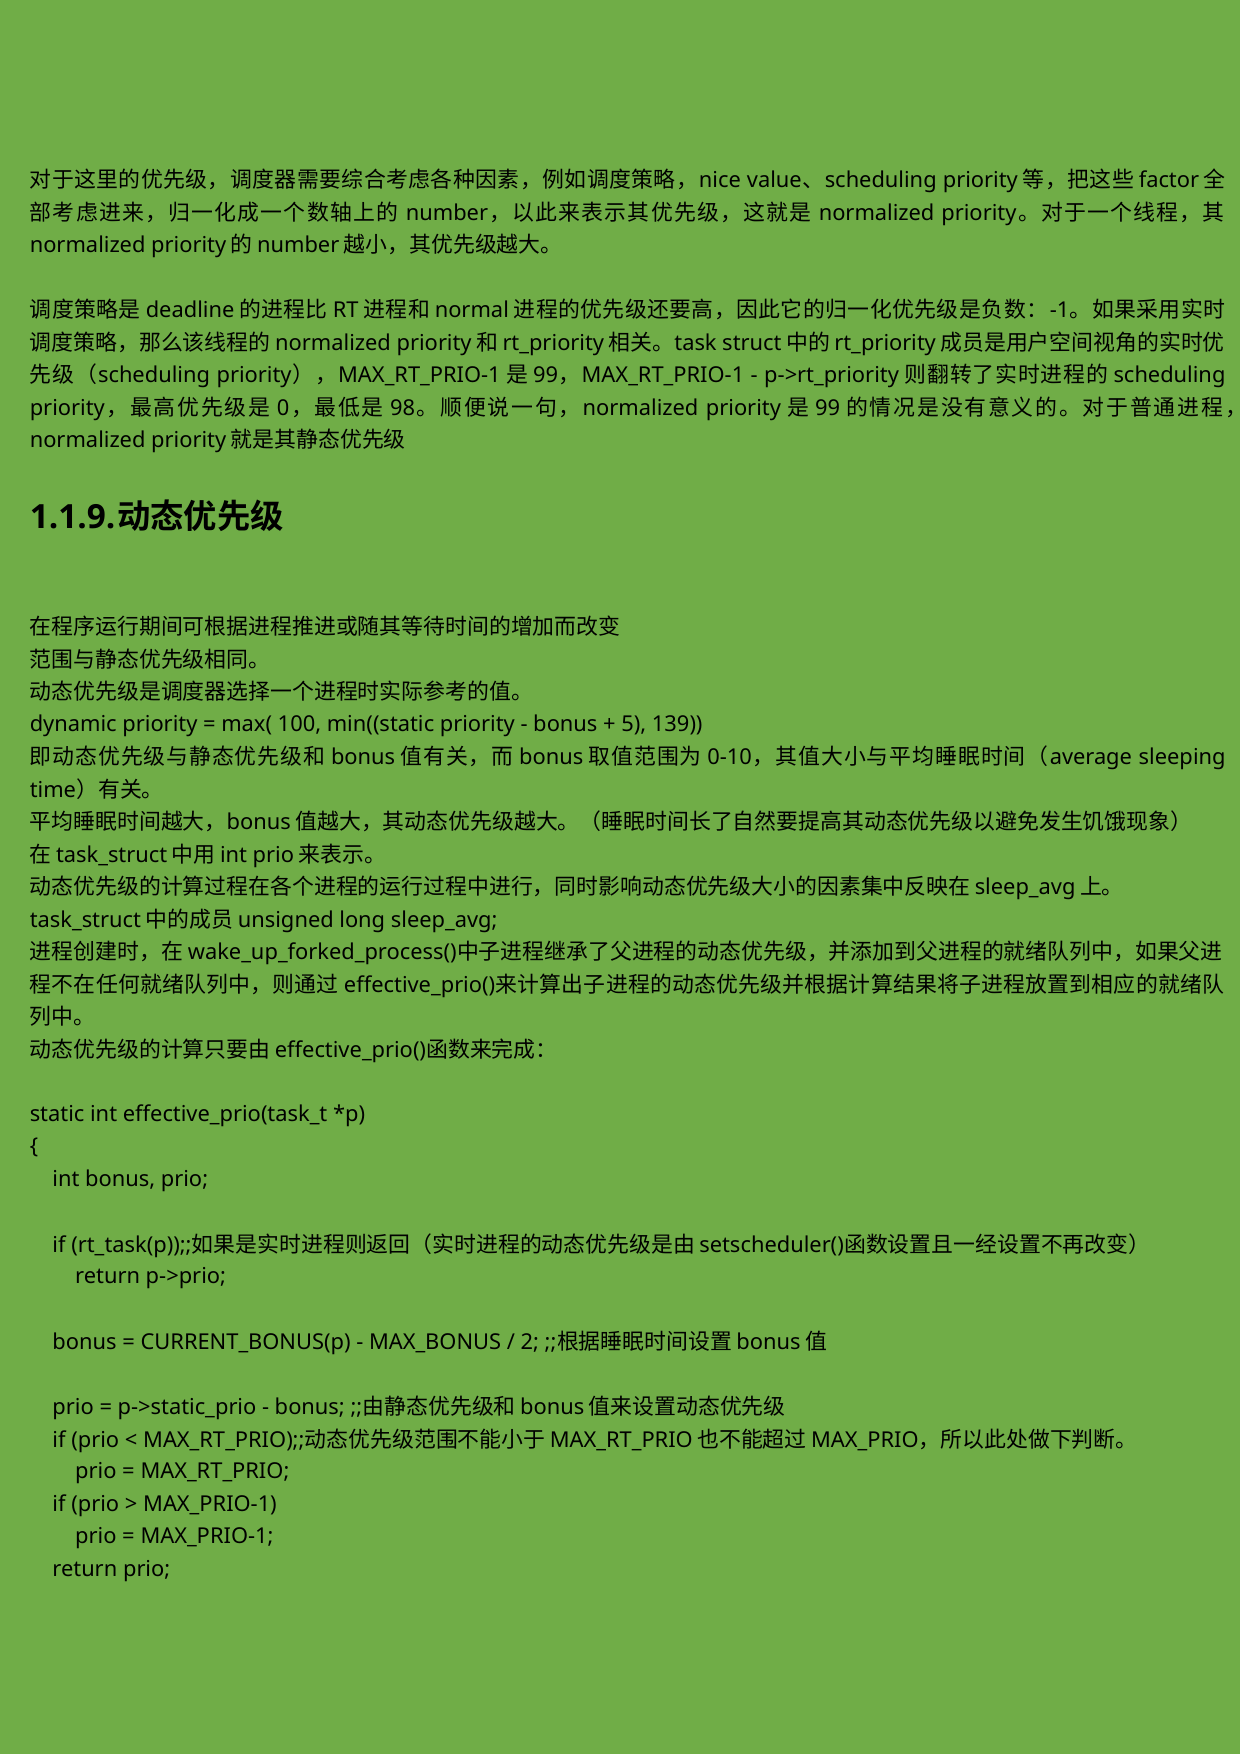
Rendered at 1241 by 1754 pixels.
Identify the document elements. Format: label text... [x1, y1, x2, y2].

text if (prio < MAX_RT_PRIO);;动态优先级范围不能小于MAX_RT_PRIO也不能超过MAX_PRIO，所以此处做下判断。 [29, 1421, 1226, 1454]
text bonus = CURRENT_BONUS(p) - MAX_BONUS / 2; ;;根据睡眠时间设置bonus值 [29, 1324, 1226, 1356]
text 在task_struct中用int prio来表示。 [29, 836, 1226, 869]
text return p->prio; [29, 1259, 1226, 1291]
text static int effective_prio(task_t *p) [29, 1096, 1226, 1129]
text prio = p->static_prio - bonus; ;;由静态优先级和bonus值来设置动态优先级 [29, 1389, 1226, 1421]
text if (prio > MAX_PRIO-1) [29, 1486, 1226, 1519]
text { [29, 1129, 1226, 1161]
text dynamic priority = max( 100, min((static priority - bonus + 5), 139)) [29, 706, 1226, 739]
text 动态优先级的计算只要由effective_prio()函数来完成： [29, 1031, 1226, 1064]
text task_struct中的成员 unsigned long sleep_avg; [29, 901, 1226, 934]
text 平均睡眠时间越大，bonus值越大，其动态优先级越大。（睡眠时间长了自然要提高其动态优先级以避免发生饥饿现象） [29, 804, 1226, 836]
text 动态优先级的计算过程在各个进程的运行过程中进行，同时影响动态优先级大小的因素集中反映在sleep_avg上。 [29, 869, 1226, 901]
text 在程序运行期间可根据进程推进或随其等待时间的增加而改变 [29, 609, 1226, 641]
text 进程创建时，在wake_up_forked_process()中子进程继承了父进程的动态优先级，并添加到父进程的就绪队列中，如果父进程不在任何就绪队列中，则通过effective_prio()来计算出子进程的动态优先级并根据计算结果将子进程放置到相应的就绪队列中。 [29, 934, 1226, 1031]
subtitle 动态优先级 [29, 482, 1226, 547]
text prio = MAX_RT_PRIO; [29, 1454, 1226, 1486]
text return prio; [29, 1551, 1226, 1584]
text 即动态优先级与静态优先级和bonus值有关，而bonus取值范围为0-10，其值大小与平均睡眠时间（average sleeping time）有关。 [29, 739, 1226, 804]
text int bonus, prio; [29, 1161, 1226, 1194]
text if (rt_task(p));;如果是实时进程则返回（实时进程的动态优先级是由setscheduler()函数设置且一经设置不再改变） [29, 1226, 1226, 1259]
text 范围与静态优先级相同。 [29, 641, 1226, 674]
text prio = MAX_PRIO-1; [29, 1519, 1226, 1551]
text 对于这里的优先级，调度器需要综合考虑各种因素，例如调度策略，nice value、scheduling priority等，把这些factor全部考虑进来，归一化成一个数轴上的number，以此来表示其优先级，这就是normalized priority。对于一个线程，其normalized priority的number越小，其优先级越大。 [29, 162, 1226, 259]
text 动态优先级是调度器选择一个进程时实际参考的值。 [29, 674, 1226, 706]
text 调度策略是deadline的进程比RT进程和normal进程的优先级还要高，因此它的归一化优先级是负数：-1。如果采用实时调度策略，那么该线程的normalized priority和rt_priority相关。task struct中的rt_priority成员是用户空间视角的实时优先级（scheduling priority），MAX_RT_PRIO-1是99，MAX_RT_PRIO-1 - p->rt_priority则翻转了实时进程的scheduling priority，最高优先级是0，最低是98。顺便说一句，normalized priority是99的情况是没有意义的。对于普通进程，normalized priority就是其静态优先级 [29, 292, 1226, 454]
